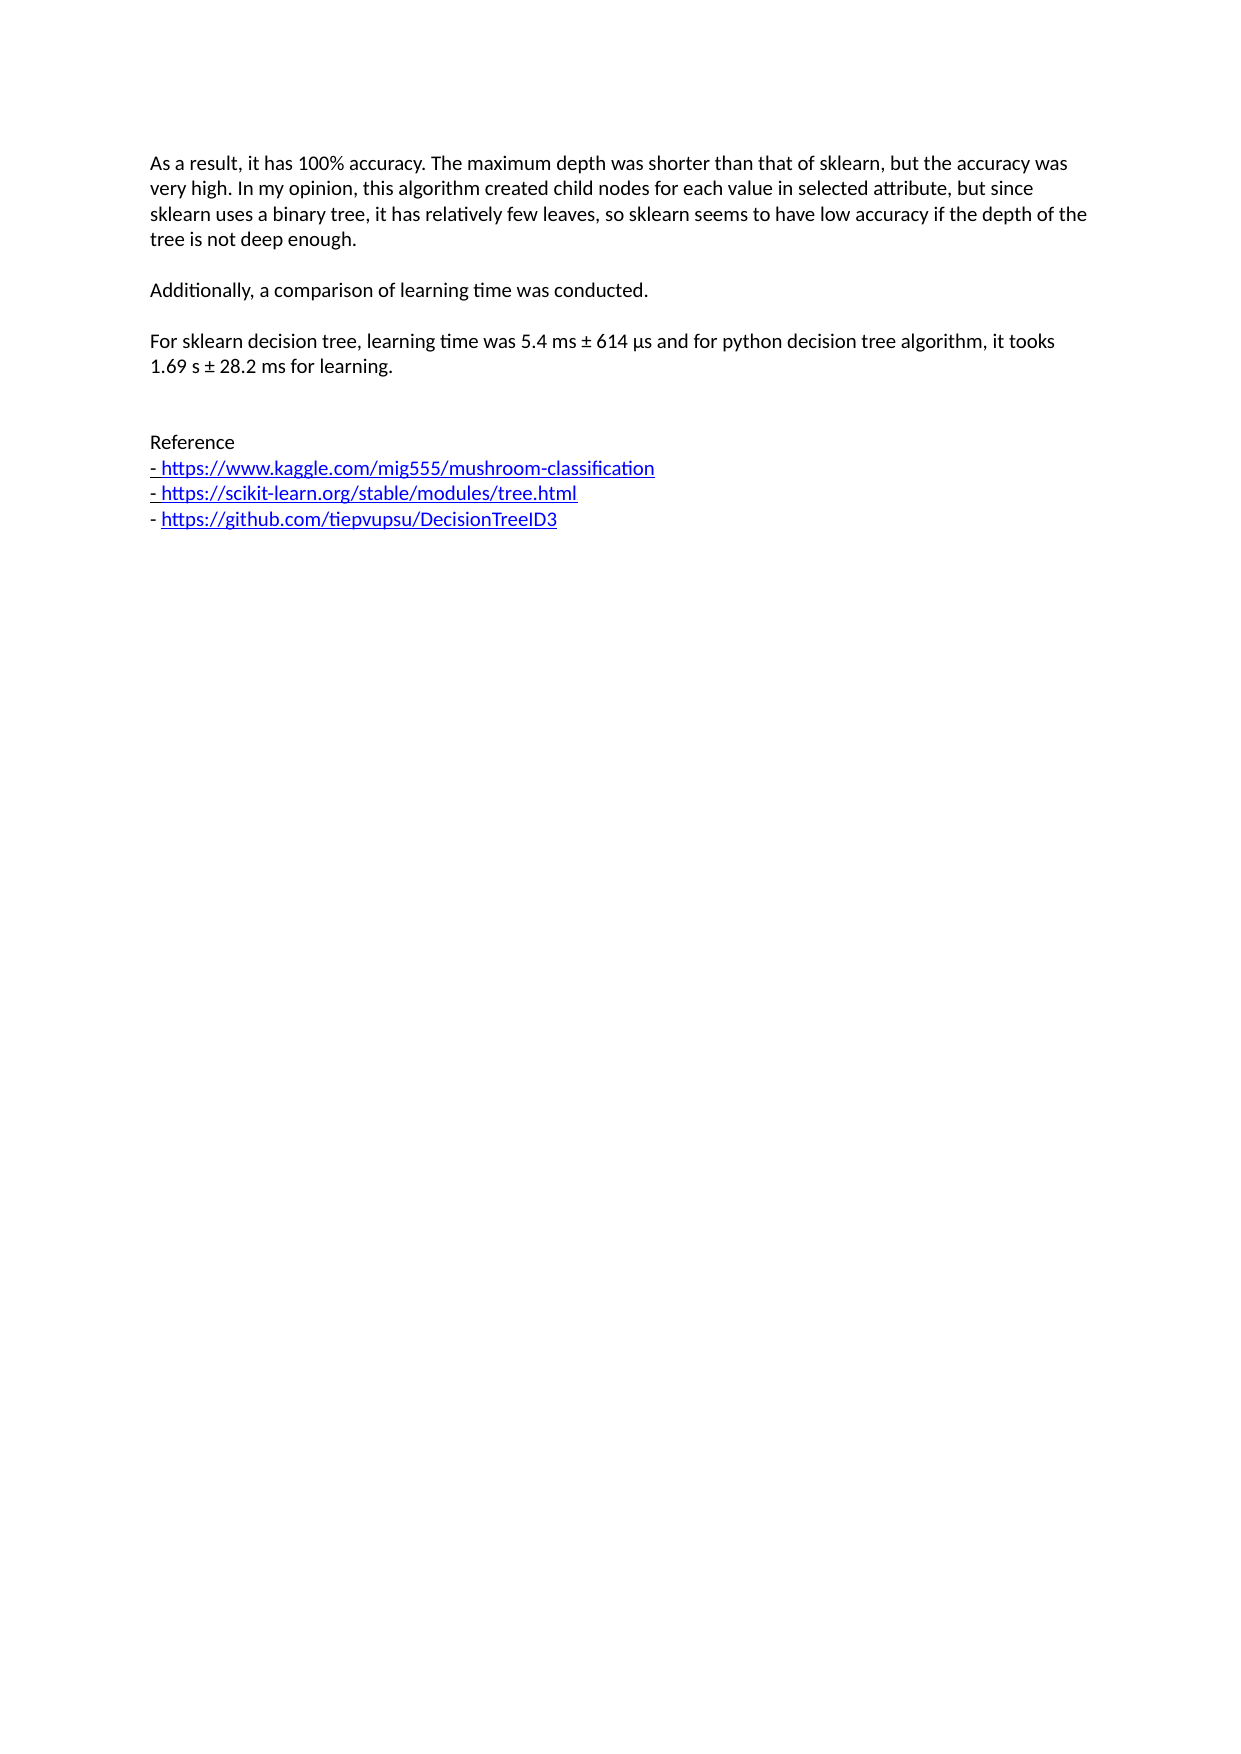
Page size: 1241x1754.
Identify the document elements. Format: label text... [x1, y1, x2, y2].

text Reference [150, 429, 1090, 455]
text Additionally, a comparison of learning time was conducted. [150, 277, 1090, 302]
text As a result, it has 100% accuracy. The maximum depth was shorter than that of sklearn, but the accuracy was very high. In my opinion, this algorithm created child nodes for each value in selected attribute, but since sklearn uses a binary tree, it has relatively few leaves, so sklearn seems to have low accuracy if the depth of the tree is not deep enough. [150, 150, 1090, 252]
text For sklearn decision tree, learning time was 5.4 ms ± 614 µs and for python decision tree algorithm, it tooks 1.69 s ± 28.2 ms for learning. [150, 328, 1090, 379]
text - https://www.kaggle.com/mig555/mushroom-classification [150, 455, 1090, 480]
text - https://scikit-learn.org/stable/modules/tree.html [150, 480, 1090, 506]
text - https://github.com/tiepvupsu/DecisionTreeID3 [150, 506, 1090, 531]
